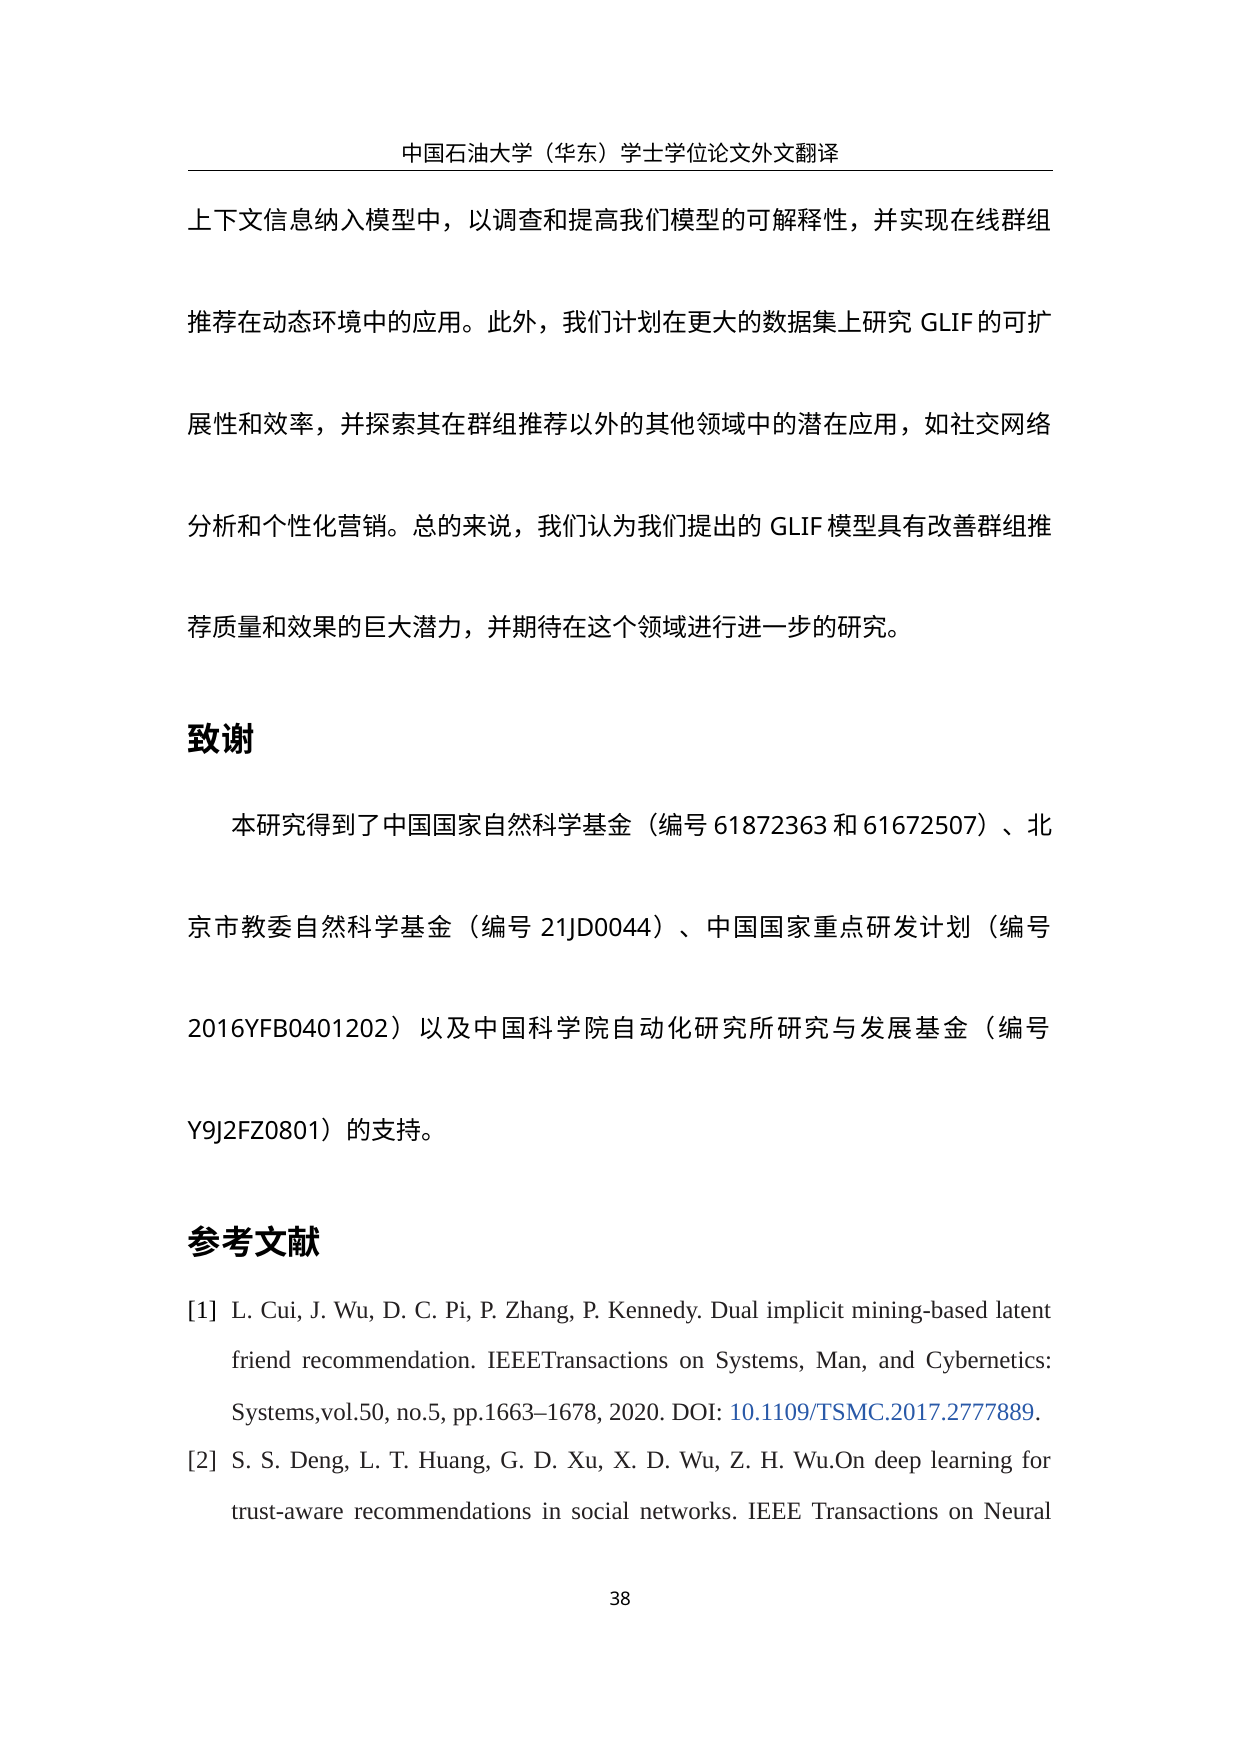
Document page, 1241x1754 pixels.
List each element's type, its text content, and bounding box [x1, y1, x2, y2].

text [187, 184, 1053, 660]
text 致谢 [187, 703, 1028, 771]
text 参考文献 [187, 1206, 1028, 1274]
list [187, 1442, 1053, 1527]
text 本研究得到了中国国家自然科学基金（编号61872363和61672507）、北京市教委自然科学基金（编号21JD0044）、中国国家重点研发计划（编号2016YFB0401202）以及中国科学院自动化研究所研究与发展基金（编号Y9J2FZ0801）的支持。 [187, 789, 1053, 1163]
list L. Cui, J. Wu, D. C. Pi, P. Zhang, P. Kennedy. Dual implicit mining-based latent friend recommendation. IEEETransactions on Systems, Man, and Cybernetics: Systems,vol.50, no.5, pp.1663–1678, 2020. DOI: 10.1109/TSMC.2017.2777889. [187, 1292, 1053, 1428]
